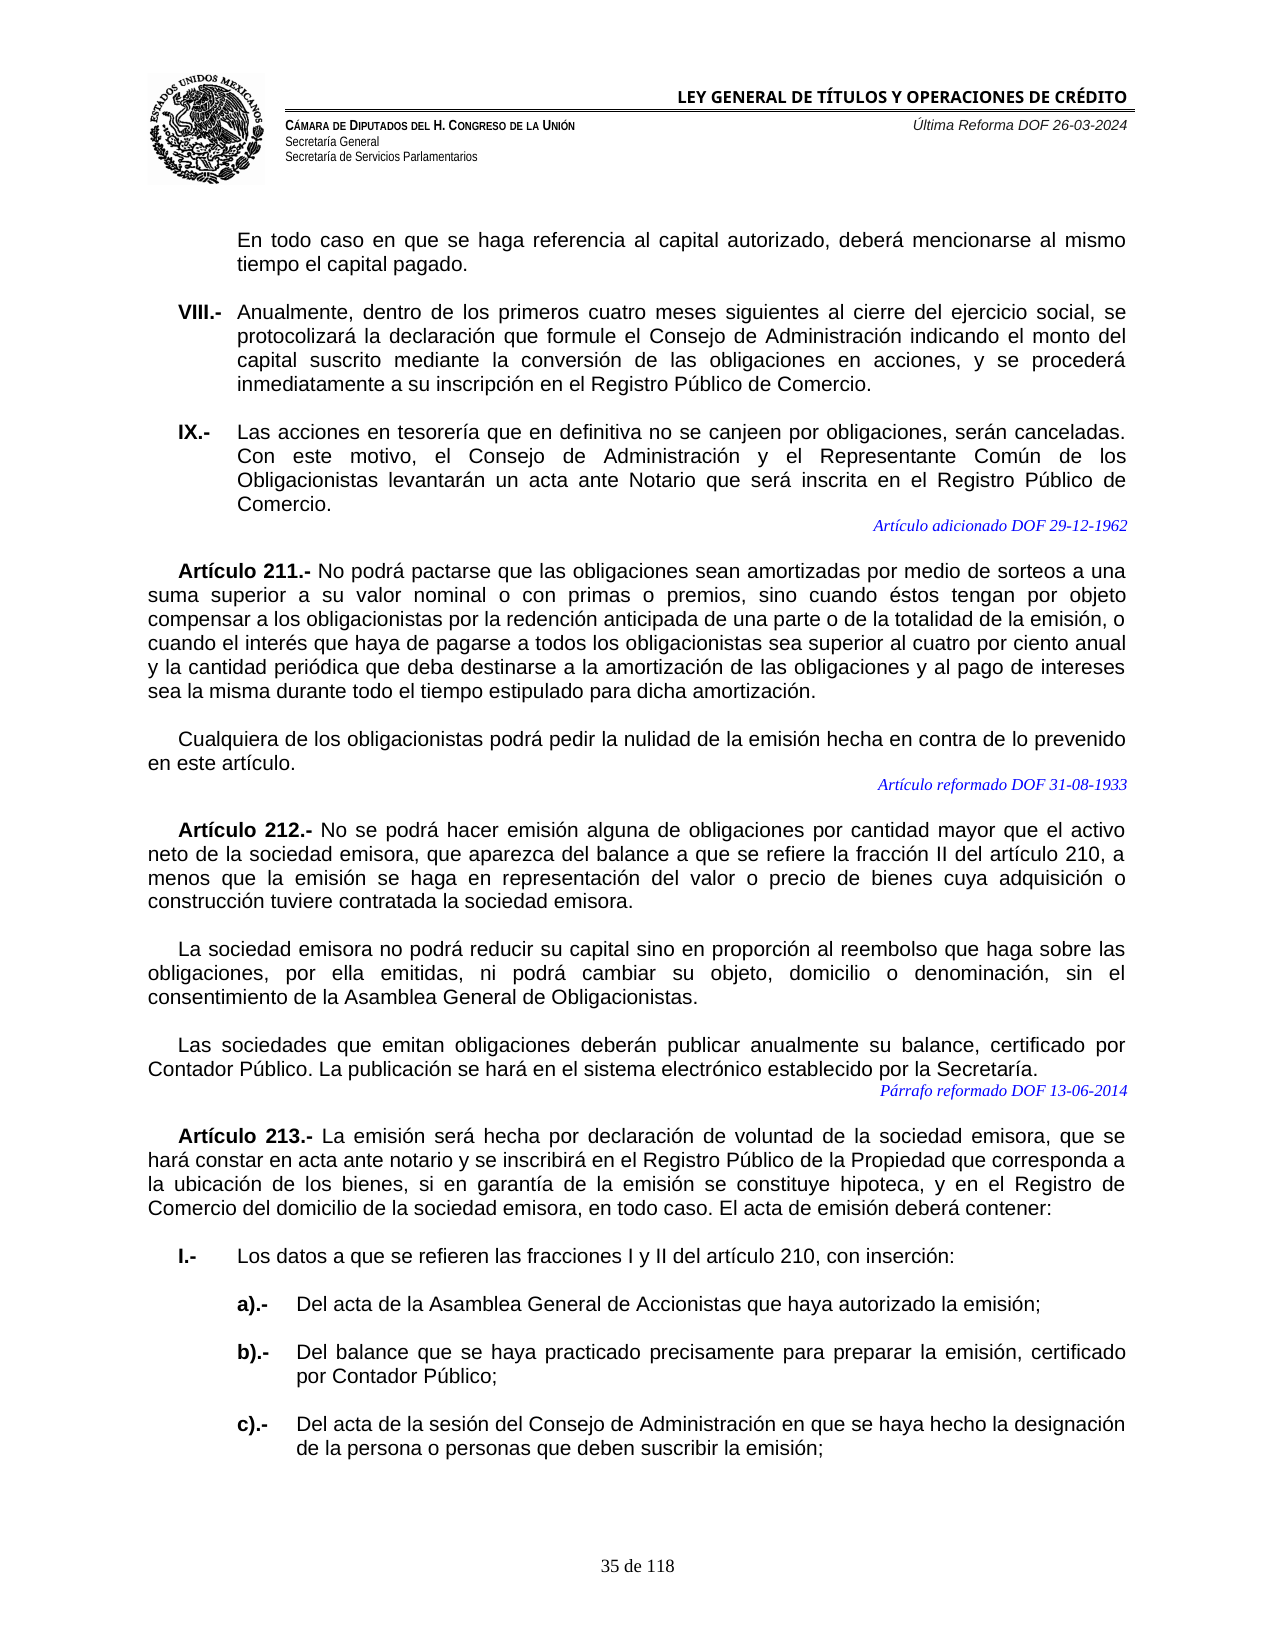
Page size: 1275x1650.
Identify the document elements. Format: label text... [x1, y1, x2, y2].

text IX.- Las acciones en tesorería que en definitiva no se canjeen por obligaciones, serán canceladas. Con este motivo, el Consejo de Administración y el Representante Común de los Obligacionistas levantarán un acta ante Notario que será inscrita en el Registro Público de Comercio. [178, 420, 1127, 516]
text Artículo 212.- No se podrá hacer emisión alguna de obligaciones por cantidad mayor que el activo neto de la sociedad emisora, que aparezca del balance a que se refiere la fracción II del artículo 210, a menos que la emisión se haga en representación del valor o precio de bienes cuya adquisición o construcción tuviere contratada la sociedad emisora. [148, 817, 1127, 913]
text I.- Los datos a que se refieren las fracciones I y II del artículo 210, con inserción: [178, 1244, 1127, 1268]
text Las sociedades que emitan obligaciones deberán publicar anualmente su balance, certificado por Contador Público. La publicación se hará en el sistema electrónico establecido por la Secretaría. [148, 1033, 1127, 1081]
text a).- Del acta de la Asamblea General de Accionistas que haya autorizado la emisión; [237, 1292, 1127, 1316]
text Artículo adicionado DOF 29-12-1962 [148, 516, 1127, 535]
text VIII.- Anualmente, dentro de los primeros cuatro meses siguientes al cierre del ejercicio social, se protocolizará la declaración que formule el Consejo de Administración indicando el monto del capital suscrito mediante la conversión de las obligaciones en acciones, y se procederá inmediatamente a su inscripción en el Registro Público de Comercio. [178, 300, 1127, 396]
text Artículo 211.- No podrá pactarse que las obligaciones sean amortizadas por medio de sorteos a una suma superior a su valor nominal o con primas o premios, sino cuando éstos tengan por objeto compensar a los obligacionistas por la redención anticipada de una parte o de la totalidad de la emisión, o cuando el interés que haya de pagarse a todos los obligacionistas sea superior al cuatro por ciento anual y la cantidad periódica que deba destinarse a la amortización de las obligaciones y al pago de intereses sea la misma durante todo el tiempo estipulado para dicha amortización. [148, 559, 1127, 702]
text Cualquiera de los obligacionistas podrá pedir la nulidad de la emisión hecha en contra de lo prevenido en este artículo. [148, 726, 1127, 774]
text c).- Del acta de la sesión del Consejo de Administración en que se haya hecho la designación de la persona o personas que deben suscribir la emisión; [237, 1412, 1127, 1459]
text Artículo 213.- La emisión será hecha por declaración de voluntad de la sociedad emisora, que se hará constar en acta ante notario y se inscribirá en el Registro Público de la Propiedad que corresponda a la ubicación de los bienes, si en garantía de la emisión se constituye hipoteca, y en el Registro de Comercio del domicilio de la sociedad emisora, en todo caso. El acta de emisión deberá contener: [148, 1124, 1127, 1220]
text Artículo reformado DOF 31-08-1933 [148, 774, 1127, 793]
text La sociedad emisora no podrá reducir su capital sino en proporción al reembolso que haga sobre las obligaciones, por ella emitidas, ni podrá cambiar su objeto, domicilio o denominación, sin el consentimiento de la Asamblea General de Obligacionistas. [148, 937, 1127, 1009]
text En todo caso en que se haga referencia al capital autorizado, deberá mencionarse al mismo tiempo el capital pagado. [237, 228, 1127, 276]
text Párrafo reformado DOF 13-06-2014 [148, 1081, 1127, 1100]
text b).- Del balance que se haya practicado precisamente para preparar la emisión, certificado por Contador Público; [237, 1340, 1127, 1388]
